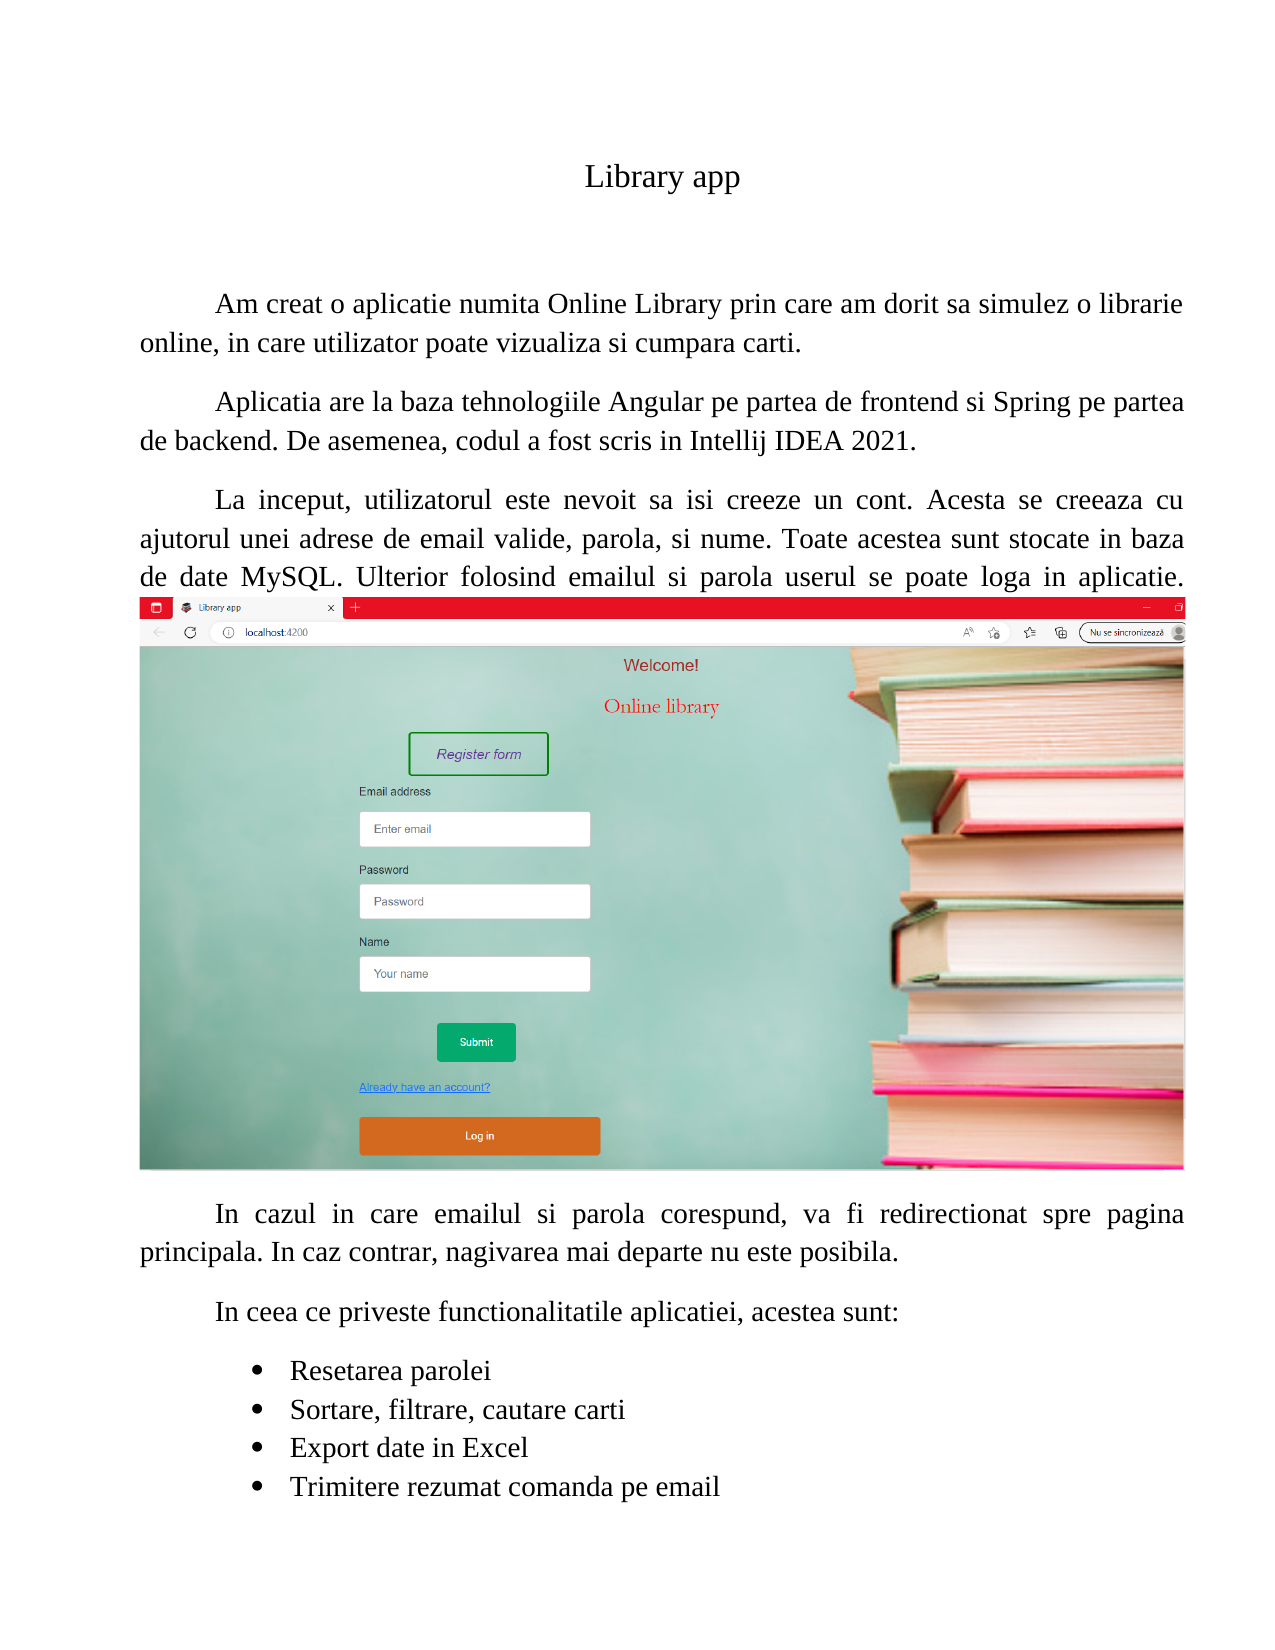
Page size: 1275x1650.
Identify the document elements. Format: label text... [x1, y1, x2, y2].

text La inceput, utilizatorul este nevoit sa isi creeze un cont. Acesta se creeaza cu ajutorul unei adrese de email valide, parola, si nume. Toate acestea sunt stocate in baza de date MySQL. Ulterior folosind emailul si parola userul se poate loga in aplicatie. [139, 482, 1185, 597]
text Library app [139, 157, 1185, 195]
text In ceea ce priveste functionalitatile aplicatiei, acestea sunt: [139, 1294, 1185, 1327]
list Resetarea parolei [252, 1353, 1185, 1387]
text Aplicatia are la baza tehnologiile Angular pe partea de frontend si Spring pe partea de backend. De asemenea, codul a fost scris in Intellij IDEA 2021. [139, 384, 1185, 456]
text Am creat o aplicatie numita Online Library prin care am dorit sa simulez o librarie online, in care utilizator poate vizualiza si cumpara carti. [139, 286, 1185, 358]
list Export date in Excel [252, 1431, 1185, 1464]
text In cazul in care emailul si parola corespund, va fi redirectionat spre pagina principala. In caz contrar, nagivarea mai departe nu este posibila. [139, 1196, 1185, 1268]
list Trimitere rezumat comanda pe email [252, 1469, 1185, 1503]
list Sortare, filtrare, cautare carti [252, 1392, 1185, 1426]
picture [139, 597, 1186, 1171]
